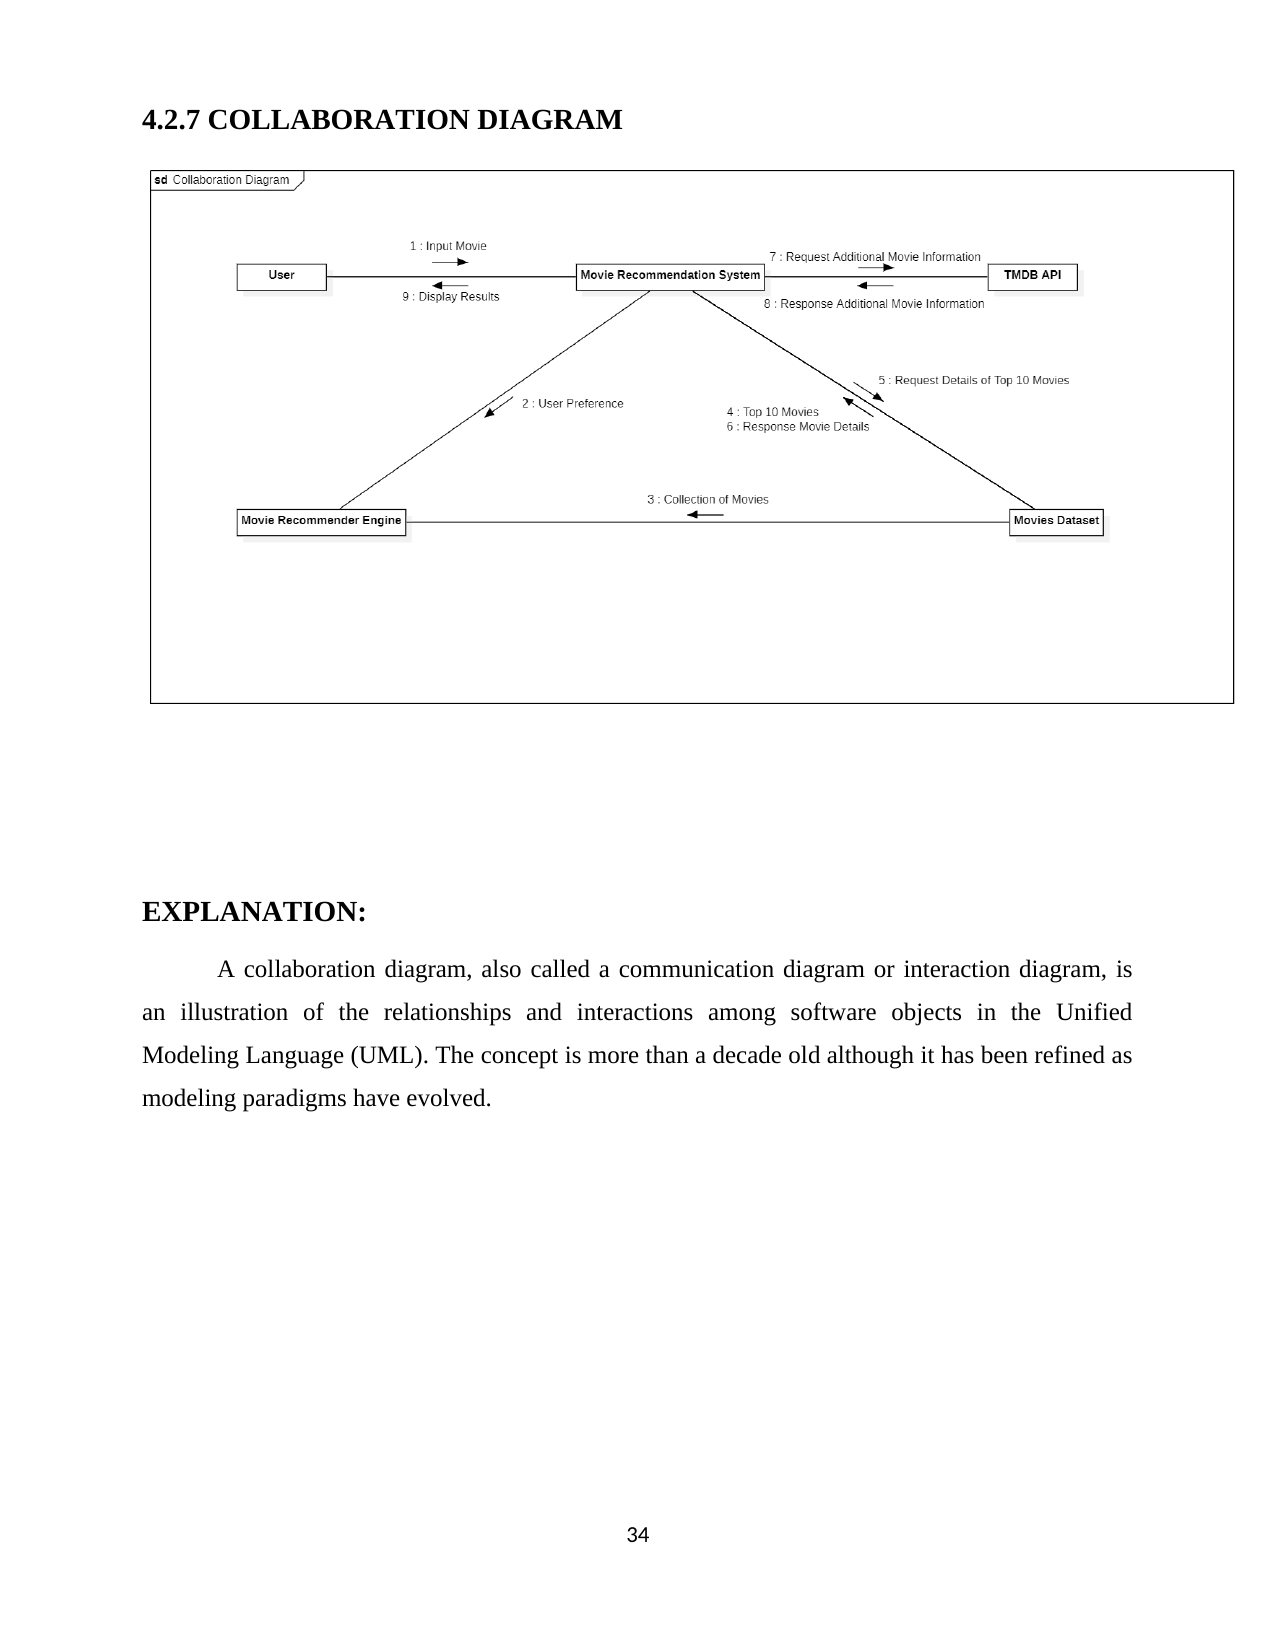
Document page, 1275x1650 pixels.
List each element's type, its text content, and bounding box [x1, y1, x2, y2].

text EXPLANATION: [142, 894, 1133, 928]
text A collaboration diagram, also called a communication diagram or interaction diagram, is an illustration of the relationships and interactions among software objects in the Unified Modeling Language (UML). The concept is more than a decade old although it has been refined as modeling paradigms have evolved. [142, 954, 1133, 1112]
text 4.2.7 COLLABORATION DIAGRAM [142, 102, 1133, 135]
picture [141, 161, 1269, 739]
